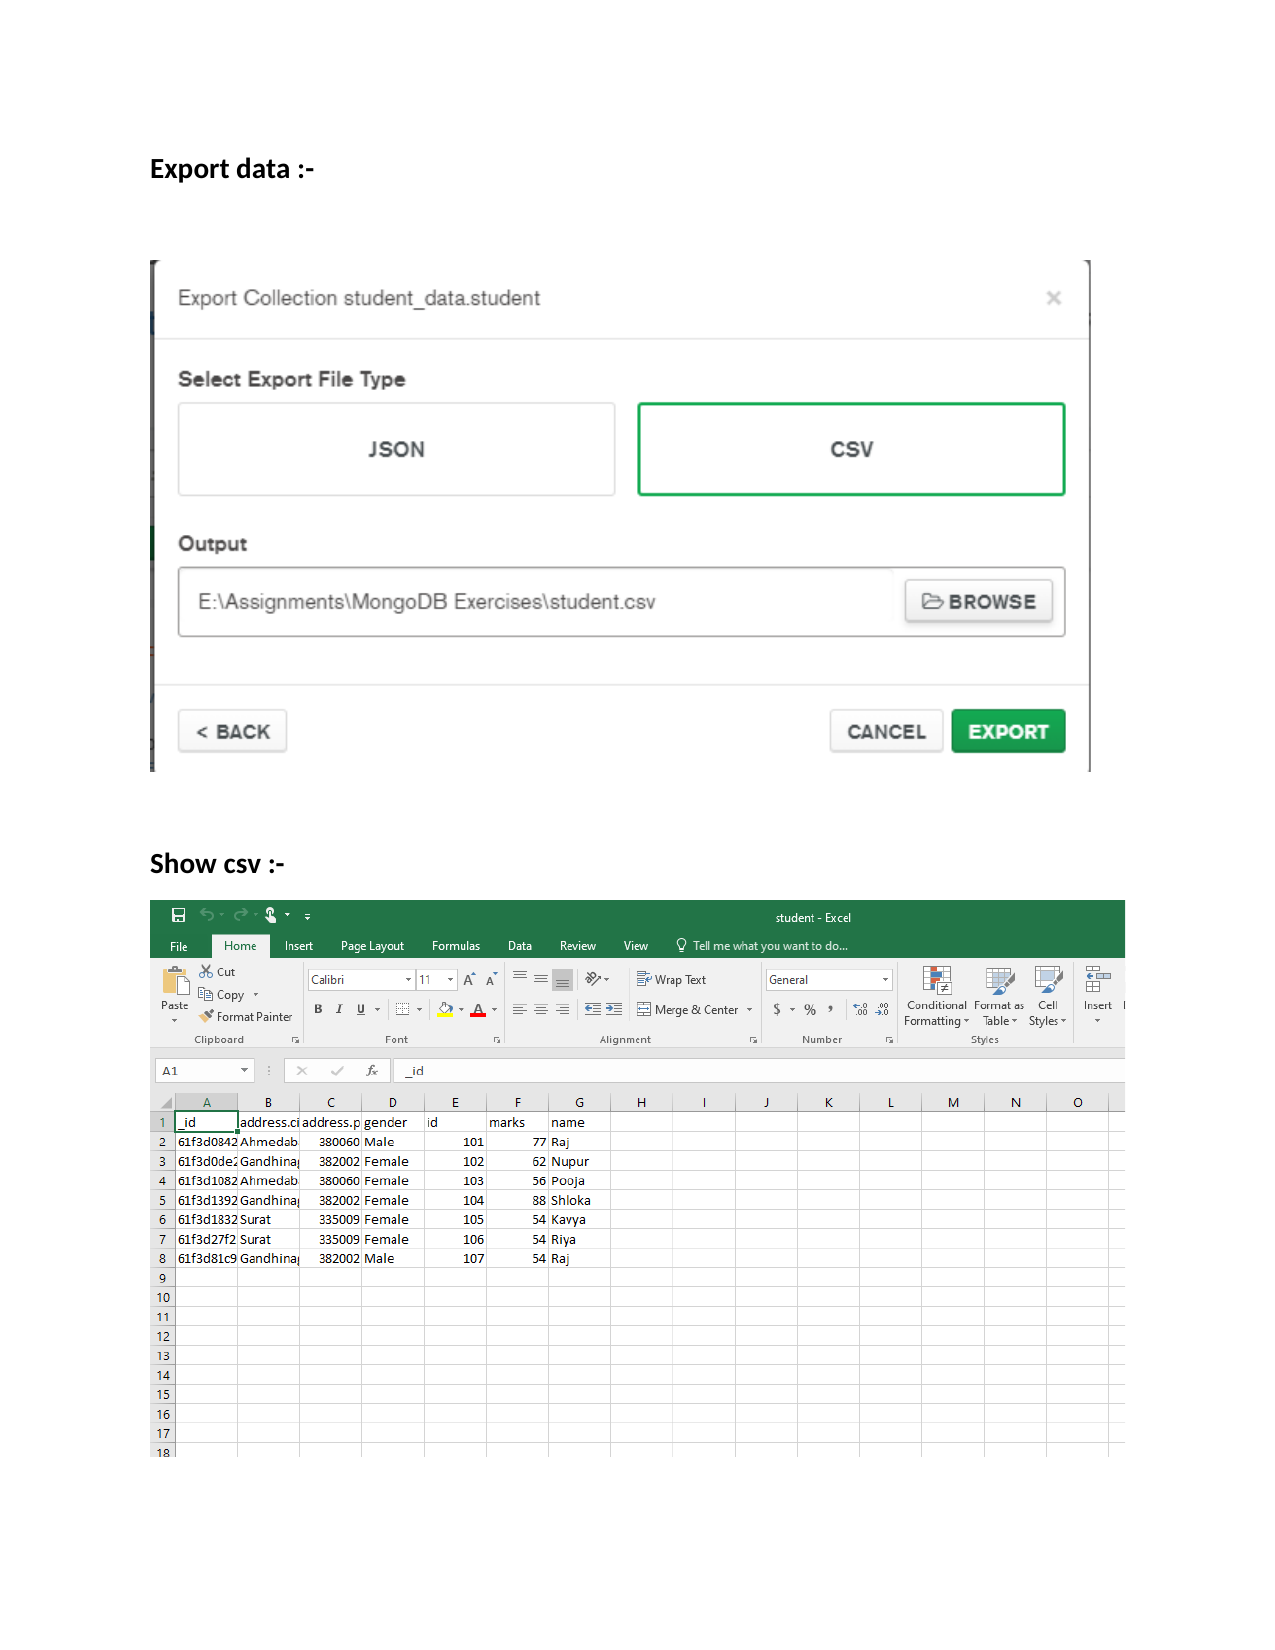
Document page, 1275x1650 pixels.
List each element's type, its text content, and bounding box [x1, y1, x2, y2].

picture [150, 260, 1091, 772]
picture [150, 900, 1125, 1457]
text Show csv :- [150, 845, 1125, 881]
text Export data :- [150, 150, 1125, 186]
